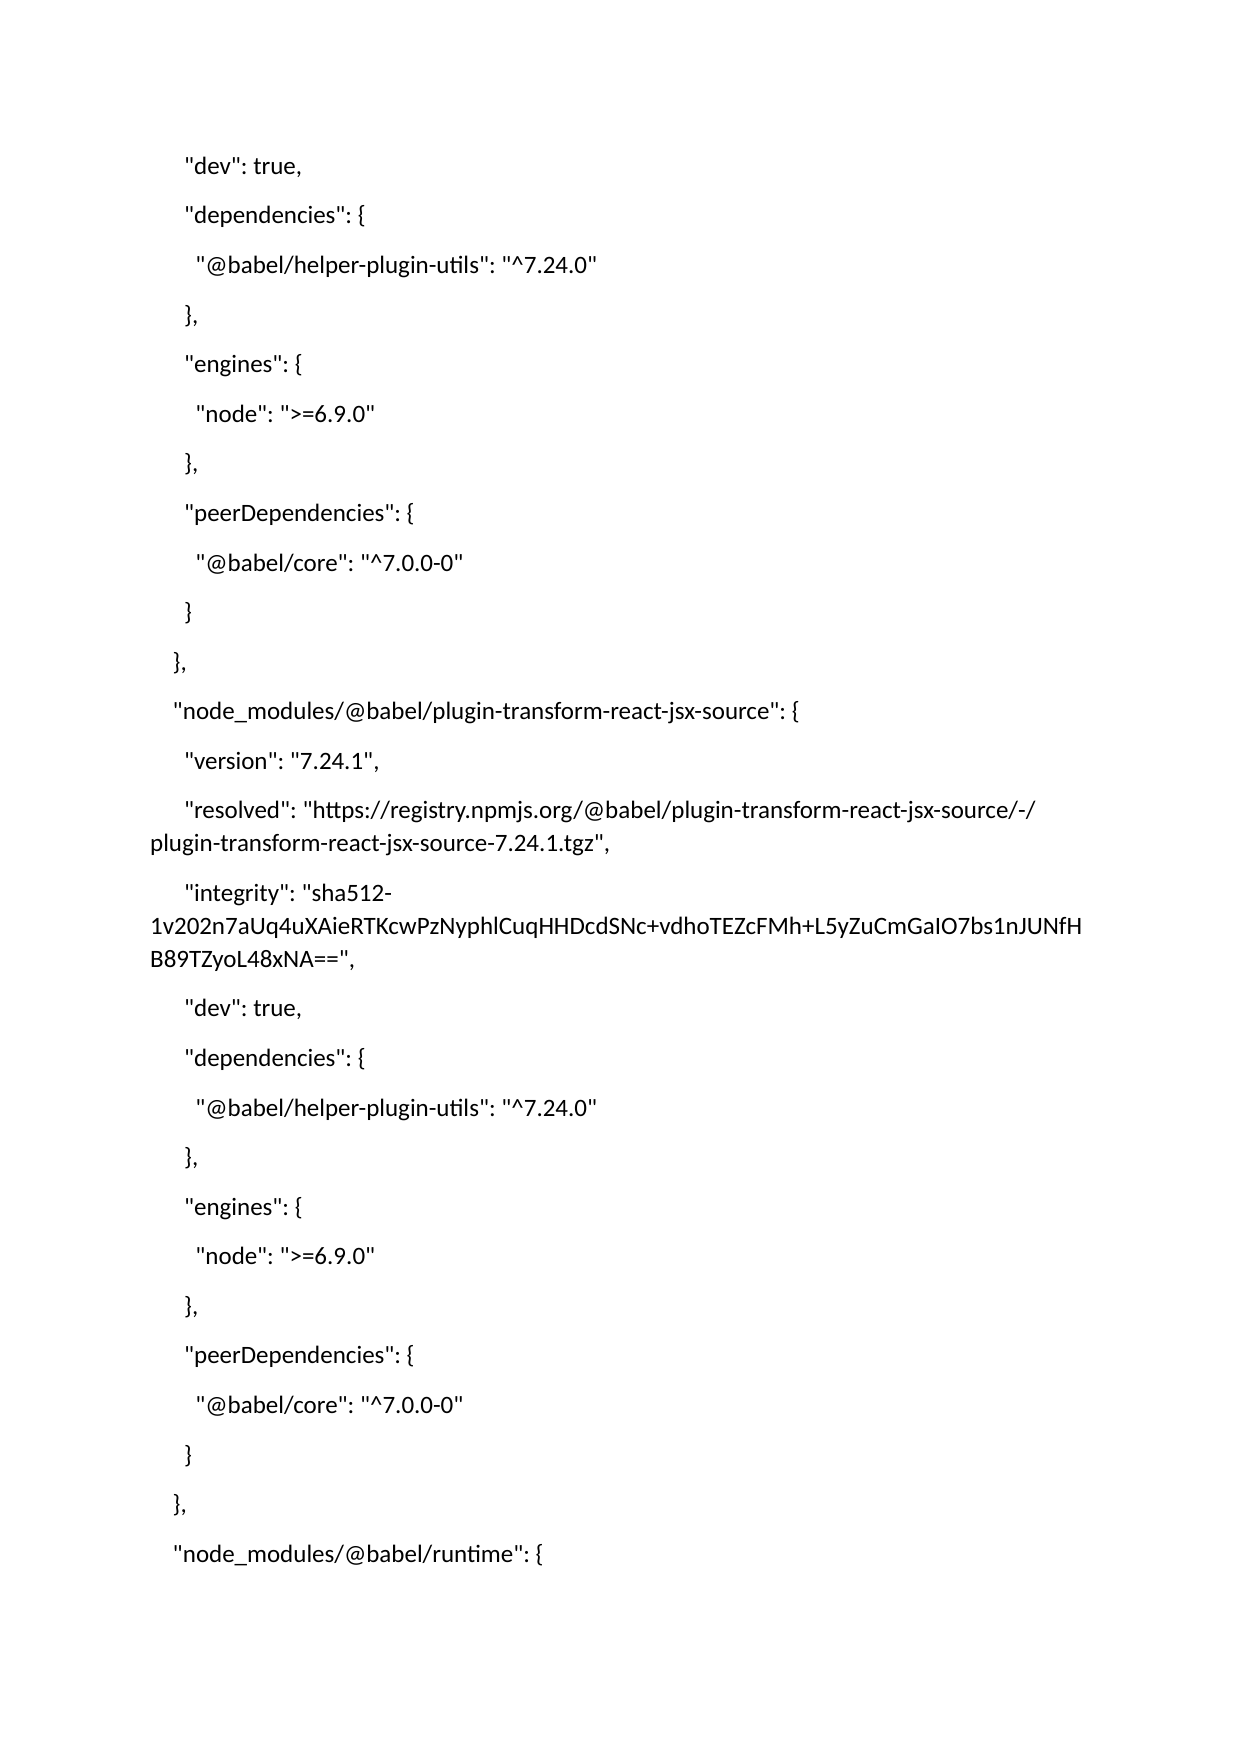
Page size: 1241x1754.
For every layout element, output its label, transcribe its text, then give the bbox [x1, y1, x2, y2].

text "resolved": "https://registry.npmjs.org/@babel/plugin-transform-react-jsx-source/-/plugin-transform-react-jsx-source-7.24.1.tgz", [150, 794, 1090, 858]
text } [150, 596, 1090, 627]
text "@babel/helper-plugin-utils": "^7.24.0" [150, 1092, 1090, 1122]
text } [150, 1439, 1090, 1469]
text "version": "7.24.1", [150, 745, 1090, 776]
text }, [150, 646, 1090, 676]
text "peerDependencies": { [150, 1339, 1090, 1370]
text "dependencies": { [150, 199, 1090, 230]
text "node": ">=6.9.0" [150, 1240, 1090, 1271]
text }, [150, 1141, 1090, 1172]
text "node": ">=6.9.0" [150, 398, 1090, 428]
text "peerDependencies": { [150, 497, 1090, 528]
text "node_modules/@babel/runtime": { [150, 1538, 1090, 1568]
text "@babel/core": "^7.0.0-0" [150, 547, 1090, 577]
text "engines": { [150, 1191, 1090, 1221]
text "node_modules/@babel/plugin-transform-react-jsx-source": { [150, 695, 1090, 726]
text }, [150, 299, 1090, 329]
text "dependencies": { [150, 1042, 1090, 1073]
text "@babel/core": "^7.0.0-0" [150, 1389, 1090, 1420]
text "integrity": "sha512-1v202n7aUq4uXAieRTKcwPzNyphlCuqHHDcdSNc+vdhoTEZcFMh+L5yZuCmGaIO7bs1nJUNfHB89TZyoL48xNA==", [150, 877, 1090, 973]
text }, [150, 447, 1090, 478]
text "engines": { [150, 348, 1090, 379]
text "@babel/helper-plugin-utils": "^7.24.0" [150, 249, 1090, 280]
text }, [150, 1488, 1090, 1519]
text "dev": true, [150, 150, 1090, 181]
text }, [150, 1290, 1090, 1321]
text "dev": true, [150, 992, 1090, 1023]
